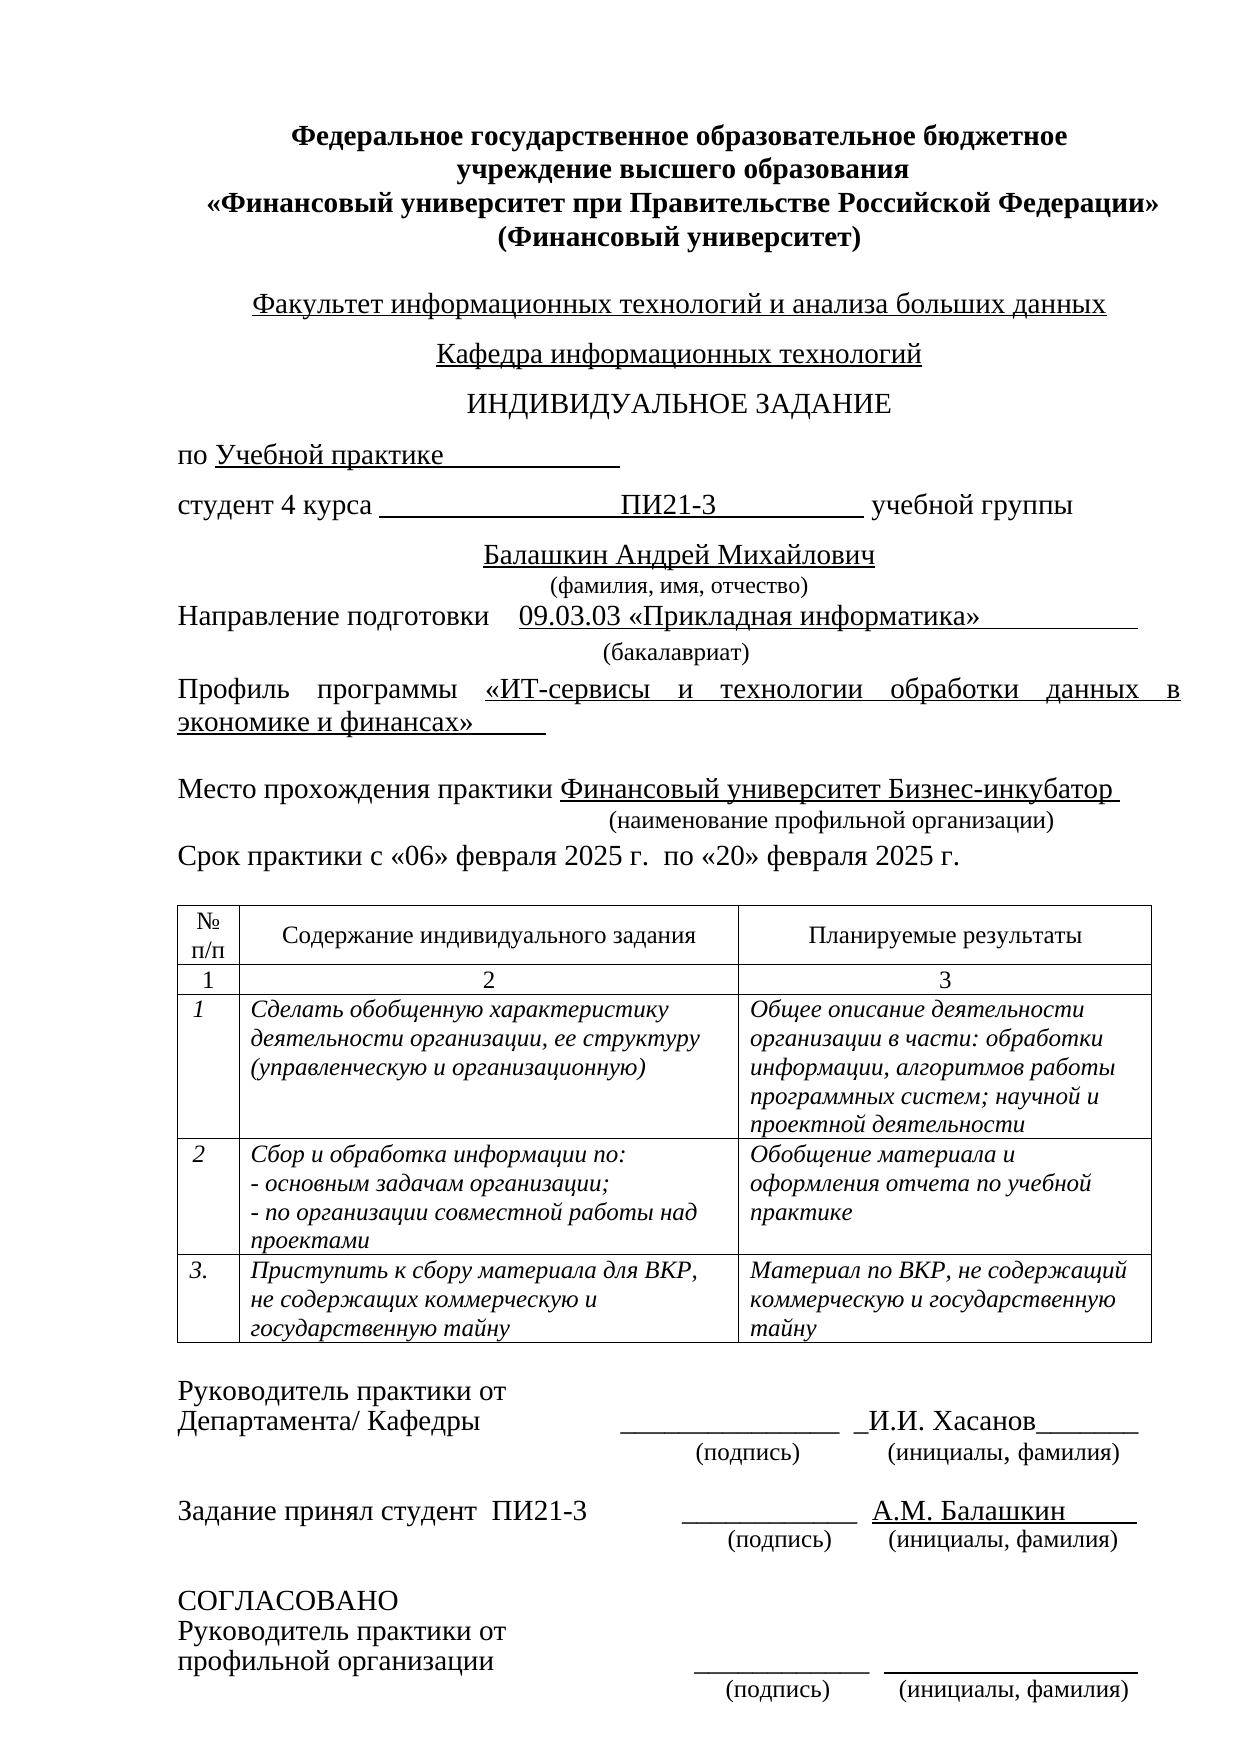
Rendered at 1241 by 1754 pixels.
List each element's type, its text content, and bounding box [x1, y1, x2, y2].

table_cell Материал по ВКР, не содержащий коммерческую и государственную тайну [739, 1255, 1151, 1342]
table_cell 1 [178, 995, 239, 1138]
text (наименование профильной организации) [177, 805, 1181, 834]
text Место прохождения практики Финансовый университет Бизнес-инкубатор [177, 771, 1181, 805]
table_cell Приступить к сбору материала для ВКР, не содержащих коммерческую и государственную тайну [240, 1255, 738, 1342]
text профильной организации ____________ [177, 1646, 1181, 1676]
table_cell 2 [178, 1139, 239, 1254]
text Департамента/ Кафедры _______________ _И.И. Хасанов_______ [177, 1406, 1181, 1436]
text Задание принял студент ПИ21-3 ____________ А.М. Балашкин [177, 1497, 1181, 1527]
text (подпись) (инициалы, фамилия) [546, 1436, 1181, 1466]
text Профиль программы «ИТ-сервисы и технологии обработки данных в экономике и финансах» [177, 671, 1181, 738]
text «Финансовый университет при Правительстве Российской Федерации» [177, 185, 1181, 219]
text Факультет информационных технологий и анализа больших данных [177, 286, 1181, 319]
table_cell 2 [240, 965, 738, 993]
text Федеральное государственное образовательное бюджетное [177, 118, 1181, 152]
text Руководитель практики от [177, 1376, 1181, 1406]
table_cell 1 [178, 965, 239, 993]
text (бакалавриат) [177, 637, 1181, 666]
table_cell Общее описание деятельности организации в части: обработки информации, алгоритмов работы программных систем; научной и проектной деятельности [739, 995, 1151, 1138]
table_cell Сделать обобщенную характеристику деятельности организации, ее структуру (управленческую и организационную) [240, 995, 738, 1138]
text Балашкин Андрей Михайлович [177, 537, 1181, 571]
table_header Содержание индивидуального задания [240, 906, 738, 964]
table_cell Сбор и обработка информации по: - основным задачам организации; - по организации совместной работы над проектами [240, 1139, 738, 1254]
text Кафедра информационных технологий [177, 336, 1181, 370]
text по Учебной практике [177, 437, 1176, 470]
text Руководитель практики от [177, 1616, 1181, 1646]
text (фамилия, имя, отчество) [177, 571, 1181, 598]
text учреждение высшего образования [177, 152, 1181, 185]
table_header Планируемые результаты [739, 906, 1151, 964]
text (Финансовый университет) [177, 219, 1181, 252]
text Срок практики с «06» февраля 2025 г. по «20» февраля 2025 г. [177, 838, 1181, 872]
text СОГЛАСОВАНО [177, 1586, 1181, 1616]
table_cell Обобщение материала и оформления отчета по учебной практике [739, 1139, 1151, 1254]
text студент 4 курса ПИ21-3 учебной группы [177, 487, 1181, 521]
text ИНДИВИДУАЛЬНОЕ ЗАДАНИЕ [177, 386, 1181, 420]
text (подпись) (инициалы, фамилия) [620, 1676, 1181, 1702]
text (подпись) (инициалы, фамилия) [177, 1527, 1181, 1552]
table_cell 3. [178, 1255, 239, 1342]
table_cell 3 [739, 965, 1151, 993]
table_header № п/п [178, 906, 239, 964]
text Направление подготовки 09.03.03 «Прикладная информатика» [177, 598, 1181, 632]
